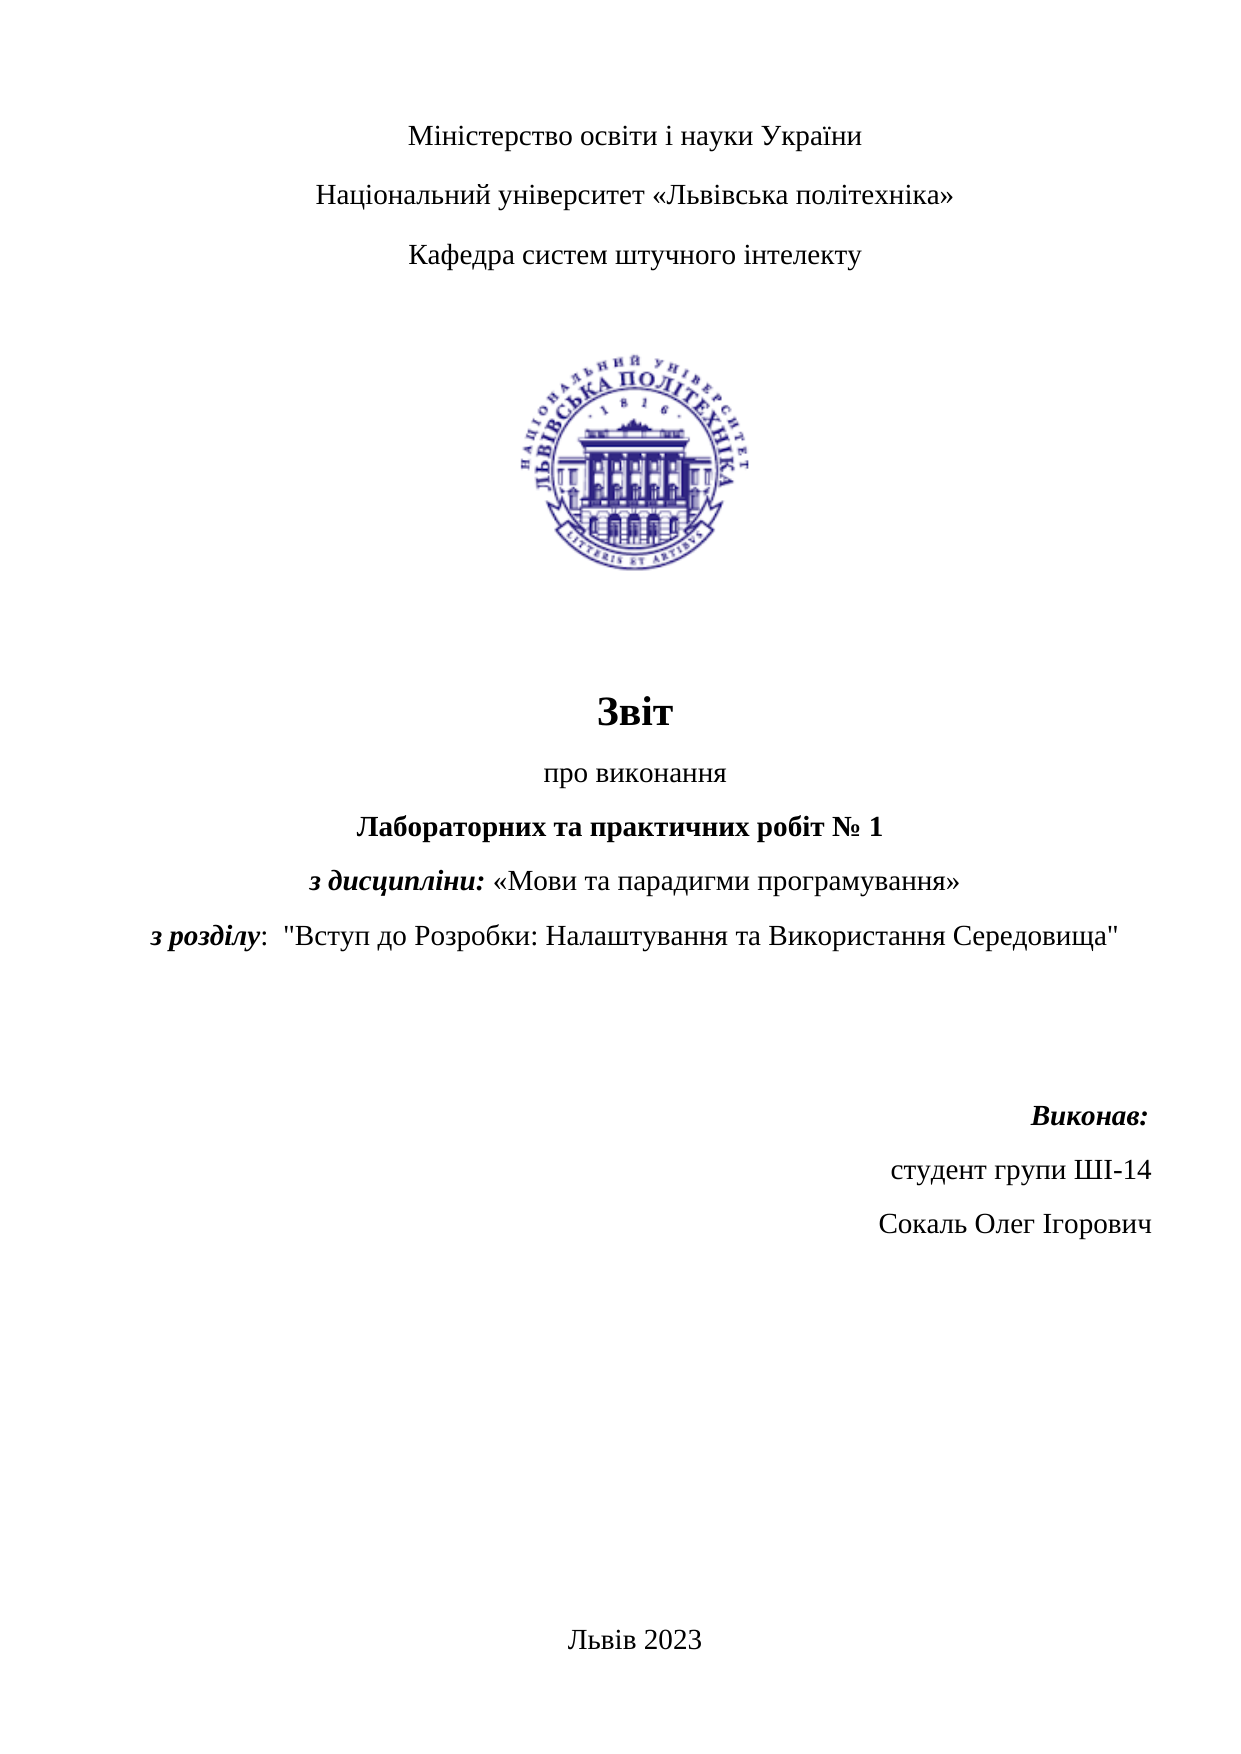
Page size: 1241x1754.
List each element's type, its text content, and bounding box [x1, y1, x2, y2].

picture [448, 287, 822, 661]
text Виконав: [118, 1098, 1152, 1131]
text студент групи ШІ-14 [118, 1152, 1152, 1186]
text Національний університет «Львівська політехніка» [118, 177, 1152, 211]
text Сокаль Олег Ігорович [118, 1206, 1152, 1240]
text Лабораторних та практичних робіт № 1 [118, 809, 1152, 843]
text про виконання [118, 755, 1152, 788]
text з розділу: "Вступ до Розробки: Налаштування та Використання Середовища" [118, 918, 1152, 951]
text Звіт [118, 686, 1152, 734]
text з дисципліни: «Мови та парадигми програмування» [118, 863, 1152, 897]
text Кафедра систем штучного інтелекту [118, 237, 1152, 270]
text Міністерство освіти і науки України [118, 118, 1152, 152]
